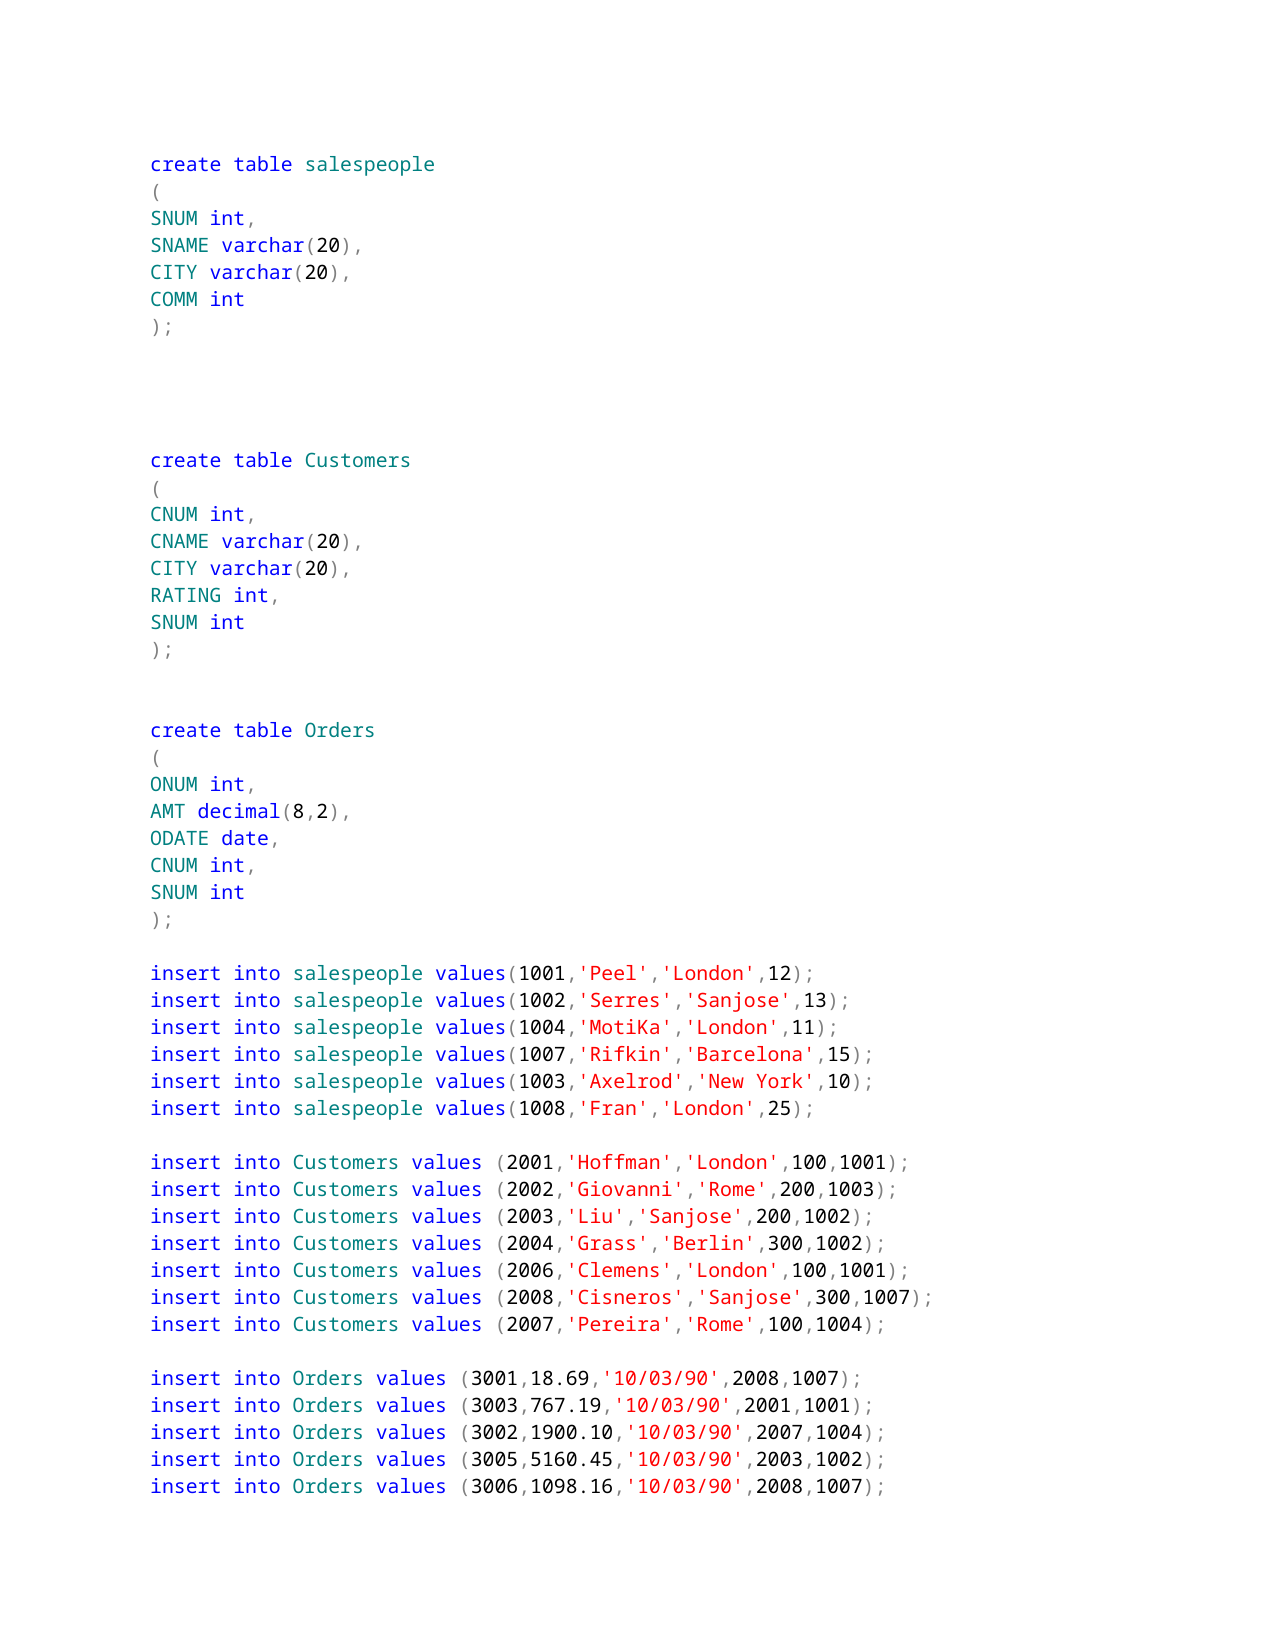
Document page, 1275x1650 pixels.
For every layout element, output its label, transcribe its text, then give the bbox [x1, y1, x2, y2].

text CNAME varchar(20), [150, 528, 1125, 555]
text SNUM int, [150, 204, 1125, 231]
text insert into Orders values (3006,1098.16,'10/03/90',2008,1007); [150, 1472, 1125, 1499]
text ( [150, 474, 1125, 501]
text ( [150, 177, 1125, 204]
text insert into Customers values (2004,'Grass','Berlin',300,1002); [150, 1229, 1125, 1256]
text insert into Orders values (3003,767.19,'10/03/90',2001,1001); [150, 1391, 1125, 1418]
text insert into Customers values (2006,'Clemens','London',100,1001); [150, 1256, 1125, 1283]
text insert into salespeople values(1008,'Fran','London',25); [150, 1094, 1125, 1121]
text insert into Customers values (2007,'Pereira','Rome',100,1004); [150, 1310, 1125, 1337]
text insert into Customers values (2003,'Liu','Sanjose',200,1002); [150, 1202, 1125, 1229]
text insert into Customers values (2008,'Cisneros','Sanjose',300,1007); [150, 1283, 1125, 1310]
text insert into salespeople values(1001,'Peel','London',12); [150, 959, 1125, 986]
text AMT decimal(8,2), [150, 797, 1125, 824]
text create table Orders [150, 717, 1125, 743]
text insert into Orders values (3001,18.69,'10/03/90',2008,1007); [150, 1364, 1125, 1391]
text CITY varchar(20), [150, 258, 1125, 285]
text ); [150, 312, 1125, 339]
text insert into Customers values (2001,'Hoffman','London',100,1001); [150, 1148, 1125, 1175]
text insert into salespeople values(1004,'MotiKa','London',11); [150, 1013, 1125, 1040]
text insert into Orders values (3005,5160.45,'10/03/90',2003,1002); [150, 1445, 1125, 1472]
text insert into salespeople values(1003,'Axelrod','New York',10); [150, 1067, 1125, 1094]
text ); [150, 905, 1125, 932]
text CITY varchar(20), [150, 555, 1125, 582]
text insert into Customers values (2002,'Giovanni','Rome',200,1003); [150, 1175, 1125, 1202]
text SNUM int [150, 878, 1125, 905]
text CNUM int, [150, 501, 1125, 528]
text ONUM int, [150, 771, 1125, 797]
text CNUM int, [150, 851, 1125, 878]
text SNUM int [150, 609, 1125, 636]
text create table Customers [150, 447, 1125, 474]
text create table salespeople [150, 150, 1125, 177]
text COMM int [150, 285, 1125, 312]
text insert into salespeople values(1007,'Rifkin','Barcelona',15); [150, 1040, 1125, 1067]
text ); [150, 636, 1125, 663]
text ODATE date, [150, 824, 1125, 851]
text ( [150, 743, 1125, 771]
text insert into Orders values (3002,1900.10,'10/03/90',2007,1004); [150, 1418, 1125, 1445]
text RATING int, [150, 582, 1125, 609]
text insert into salespeople values(1002,'Serres','Sanjose',13); [150, 986, 1125, 1013]
text SNAME varchar(20), [150, 231, 1125, 258]
